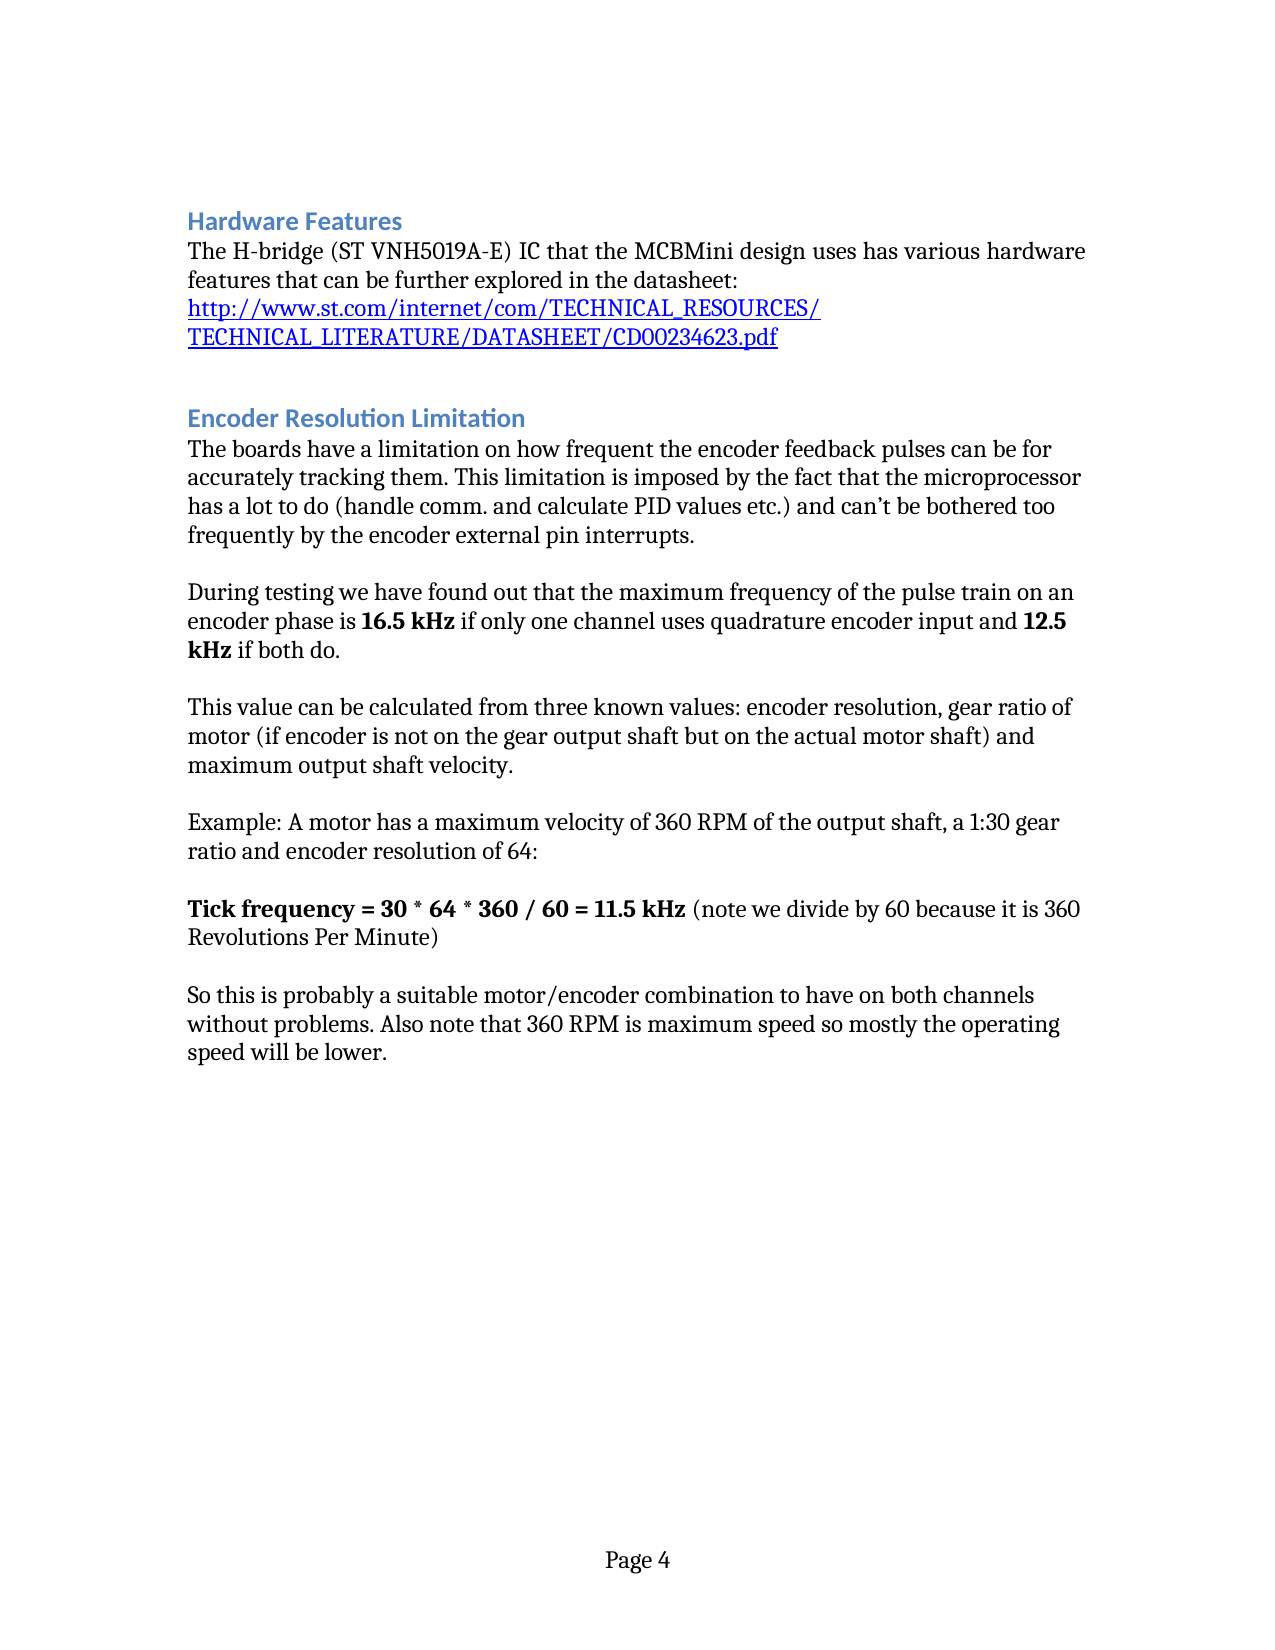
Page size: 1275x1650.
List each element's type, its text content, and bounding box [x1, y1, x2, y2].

text http://www.st.com/internet/com/TECHNICAL_RESOURCES/TECHNICAL_LITERATURE/DATASHEET/CD00234623.pdf [187, 294, 1087, 352]
text The H-bridge (ST VNH5019A-E) IC that the MCBMini design uses has various hardware features that can be further explored in the datasheet: [187, 237, 1087, 294]
text Tick frequency = 30 * 64 * 360 / 60 = 11.5 kHz (note we divide by 60 because it is 360 Revolutions Per Minute) [187, 894, 1087, 952]
subtitle Encoder Resolution Limitation [187, 401, 1087, 434]
subtitle Hardware Features [187, 204, 1087, 237]
text During testing we have found out that the maximum frequency of the pulse train on an encoder phase is 16.5 kHz if only one channel uses quadrature encoder input and 12.5 kHz if both do. [187, 578, 1087, 664]
text So this is probably a suitable motor/encoder combination to have on both channels without problems. Also note that 360 RPM is maximum speed so mostly the operating speed will be lower. [187, 981, 1087, 1067]
text Example: A motor has a maximum velocity of 360 RPM of the output shaft, a 1:30 gear ratio and encoder resolution of 64: [187, 808, 1087, 866]
text This value can be calculated from three known values: encoder resolution, gear ratio of motor (if encoder is not on the gear output shaft but on the actual motor shaft) and maximum output shaft velocity. [187, 693, 1087, 779]
text The boards have a limitation on how frequent the encoder feedback pulses can be for accurately tracking them. This limitation is imposed by the fact that the microprocessor has a lot to do (handle comm. and calculate PID values etc.) and can’t be bothered too frequently by the encoder external pin interrupts. [187, 434, 1087, 549]
